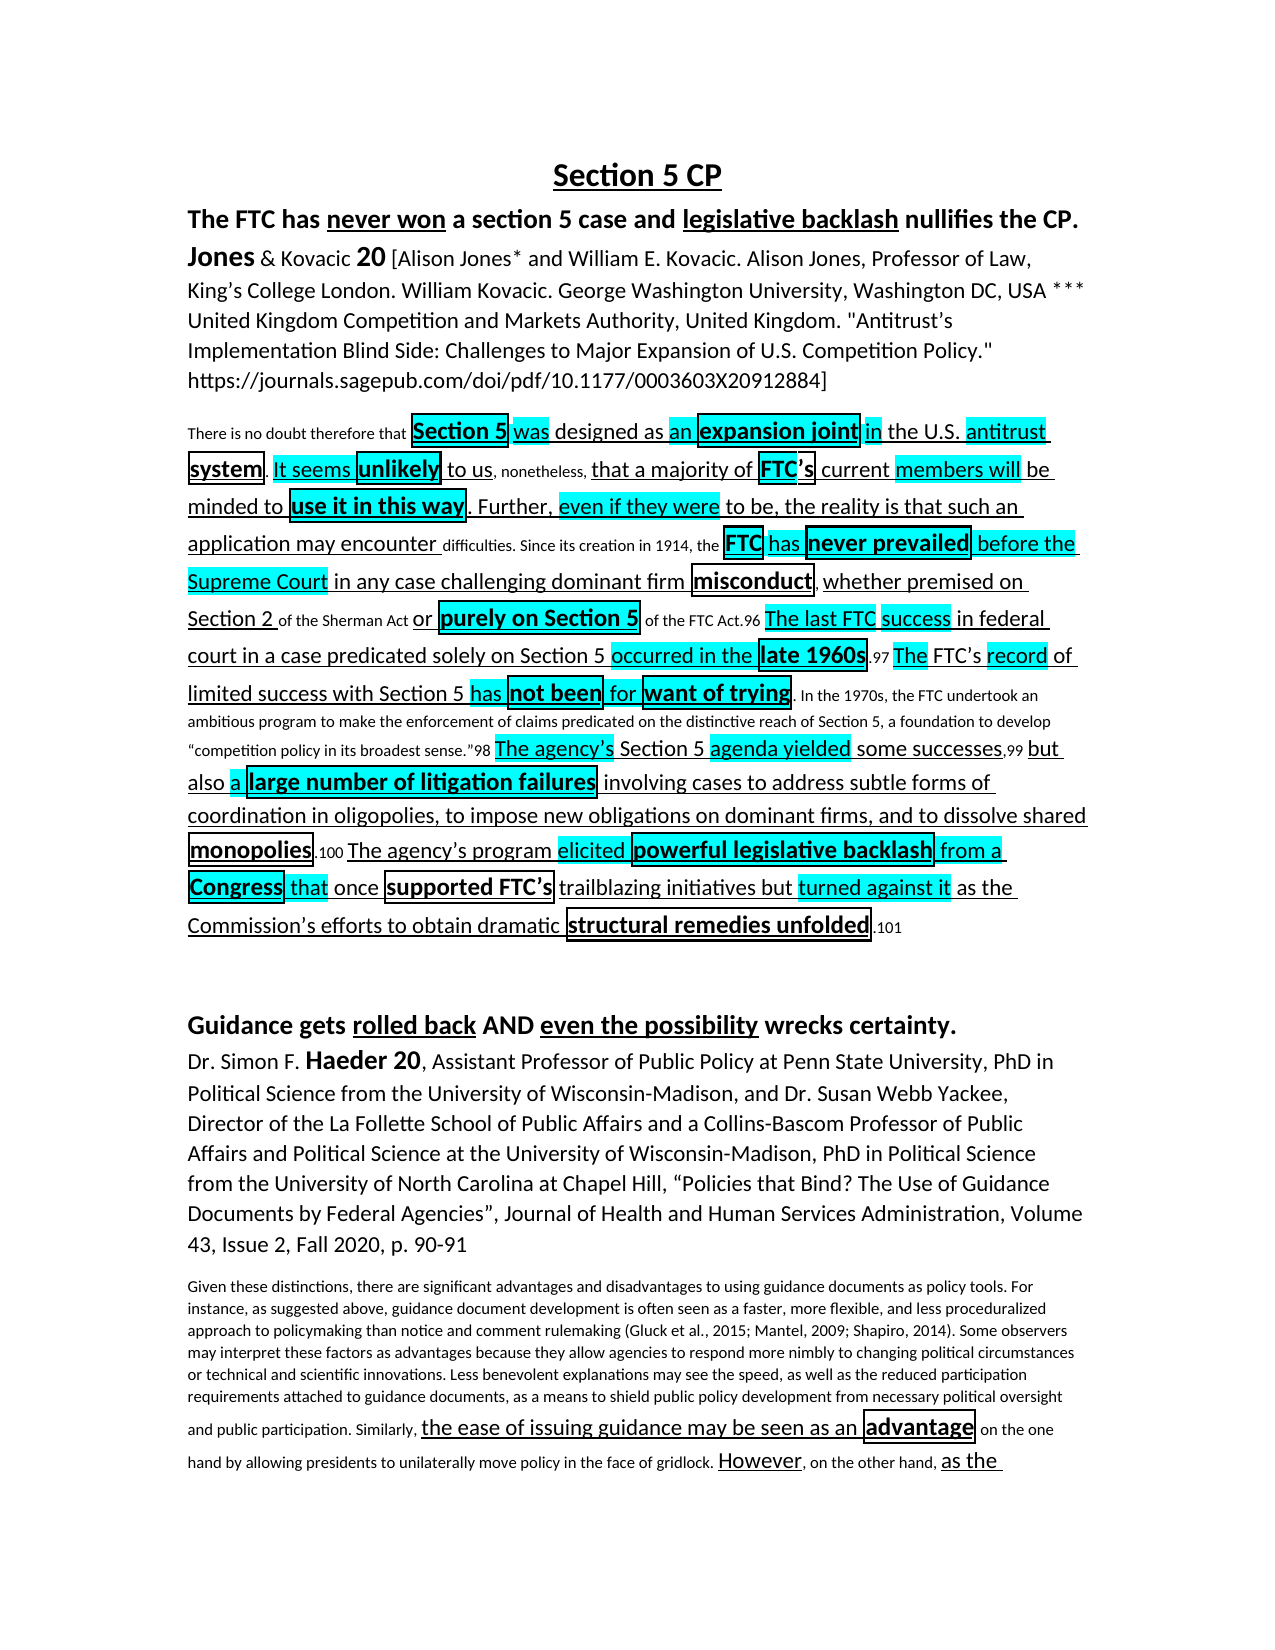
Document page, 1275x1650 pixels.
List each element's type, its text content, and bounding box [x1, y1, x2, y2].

subtitle Guidance gets rolled back AND even the possibility wrecks certainty. [187, 1008, 1087, 1041]
text Dr. Simon F. Haeder 20, Assistant Professor of Public Policy at Penn State University, PhD in Political Science from the University of Wisconsin-Madison, and Dr. Susan Webb Yackee, Director of the La Follette School of Public Affairs and a Collins-Bascom Professor of Public Affairs and Political Science at the University of Wisconsin-Madison, PhD in Political Science from the University of North Carolina at Chapel Hill, “Policies that Bind? The Use of Guidance Documents by Federal Agencies”, Journal of Health and Human Services Administration, Volume 43, Issue 2, Fall 2020, p. 90-91 [187, 1043, 1087, 1258]
text Jones & Kovacic 20 [Alison Jones* and William E. Kovacic. Alison Jones, Professor of Law, King’s College London. William Kovacic. George Washington University, Washington DC, USA *** United Kingdom Competition and Markets Authority, United Kingdom. "Antitrust’s Implementation Blind Side: Challenges to Major Expansion of U.S. Competition Policy." https://journals.sagepub.com/doi/pdf/10.1177/0003603X20912884] [187, 238, 1087, 394]
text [187, 1277, 1087, 1474]
subtitle Section 5 CP [187, 154, 1087, 195]
text There is no doubt therefore that Section 5 was designed as an expansion joint in the U.S. antitrust system. It seems unlikely to us, nonetheless, that a majority of FTC’s current members will be minded to use it in this way. Further, even if they were to be, the reality is that such an application may encounter difficulties. Since its creation in 1914, the FTC has never prevailed before the Supreme Court in any case challenging dominant firm misconduct, whether premised on Section 2 of the Sherman Act or purely on Section 5 of the FTC Act.96 The last FTC success in federal court in a case predicated solely on Section 5 occurred in the late 1960s.97 The FTC’s record of limited success with Section 5 has not been for want of trying. In the 1970s, the FTC undertook an ambitious program to make the enforcement of claims predicated on the distinctive reach of Section 5, a foundation to develop “competition policy in its broadest sense.”98 The agency’s Section 5 agenda yielded some successes,99 but also a large number of litigation failures involving cases to address subtle forms of coordination in oligopolies, to impose new obligations on dominant firms, and to dissolve shared monopolies.100 The agency’s program elicited powerful legislative backlash from a Congress that once supported FTC’s trailblazing initiatives but turned against it as the Commission’s efforts to obtain dramatic structural remedies unfolded.101 [187, 827, 1087, 942]
text There is no doubt therefore that Section 5 was designed as an expansion joint in the U.S. antitrust system. It seems unlikely to us, nonetheless, that a majority of FTC’s current members will be minded to use it in this way. Further, even if they were to be, the reality is that such an application may encounter difficulties. Since its creation in 1914, the FTC has never prevailed before the Supreme Court in any case challenging dominant firm misconduct, whether premised on Section 2 of the Sherman Act or purely on Section 5 of the FTC Act.96 The last FTC success in federal court in a case predicated solely on Section 5 occurred in the late 1960s.97 The FTC’s record of limited success with Section 5 has not been for want of trying. In the 1970s, the FTC undertook an ambitious program to make the enforcement of claims predicated on the distinctive reach of Section 5, a foundation to develop “competition policy in its broadest sense.”98 The agency’s Section 5 agenda yielded some successes,99 but also a large number of litigation failures involving cases to address subtle forms of coordination in oligopolies, to impose new obligations on dominant firms, and to dissolve shared monopolies.100 The agency’s program elicited powerful legislative backlash from a Congress that once supported FTC’s trailblazing initiatives but turned against it as the Commission’s efforts to obtain dramatic structural remedies unfolded.101 [187, 413, 1087, 826]
subtitle The FTC has never won a section 5 case and legislative backlash nullifies the CP. [187, 202, 1087, 235]
